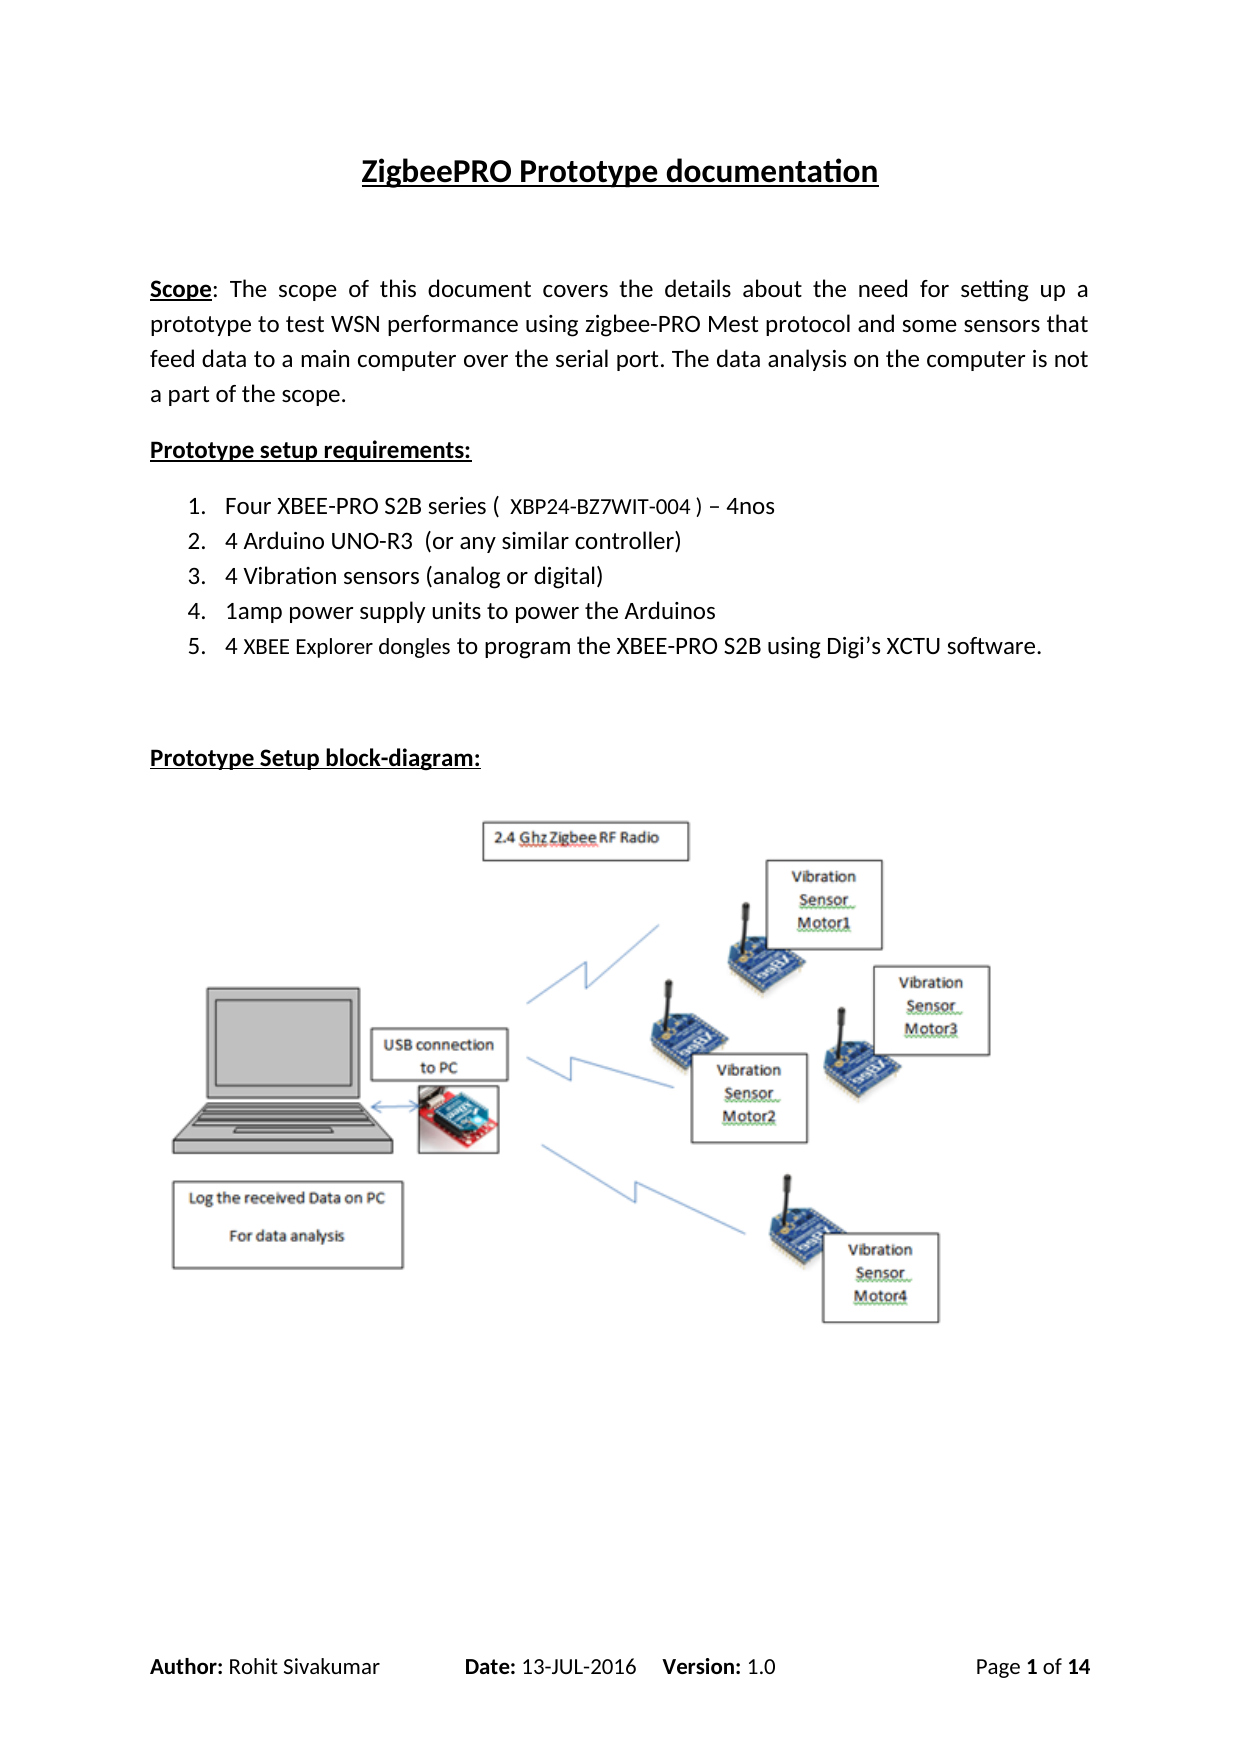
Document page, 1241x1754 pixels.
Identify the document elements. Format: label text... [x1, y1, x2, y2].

picture [150, 797, 997, 1332]
list 4 Vibration sensors (analog or digital) [187, 560, 1090, 591]
text ZigbeePRO Prototype documentation [150, 150, 1090, 191]
text Prototype Setup block-diagram: [150, 742, 1090, 772]
list Four XBEE-PRO S2B series ( XBP24-BZ7WIT-004 ) – 4nos [187, 490, 1090, 521]
list 1amp power supply units to power the Arduinos [187, 595, 1090, 626]
list 4 XBEE Explorer dongles to program the XBEE-PRO S2B using Digi’s XCTU software. [187, 630, 1090, 661]
text Scope: The scope of this document covers the details about the need for setting up a prototype to test WSN performance using zigbee-PRO Mest protocol and some sensors that feed data to a main computer over the serial port. The data analysis on the computer is not a part of the scope. [150, 273, 1090, 409]
text Prototype setup requirements: [150, 434, 1090, 465]
list 4 Arduino UNO-R3 (or any similar controller) [187, 525, 1090, 556]
